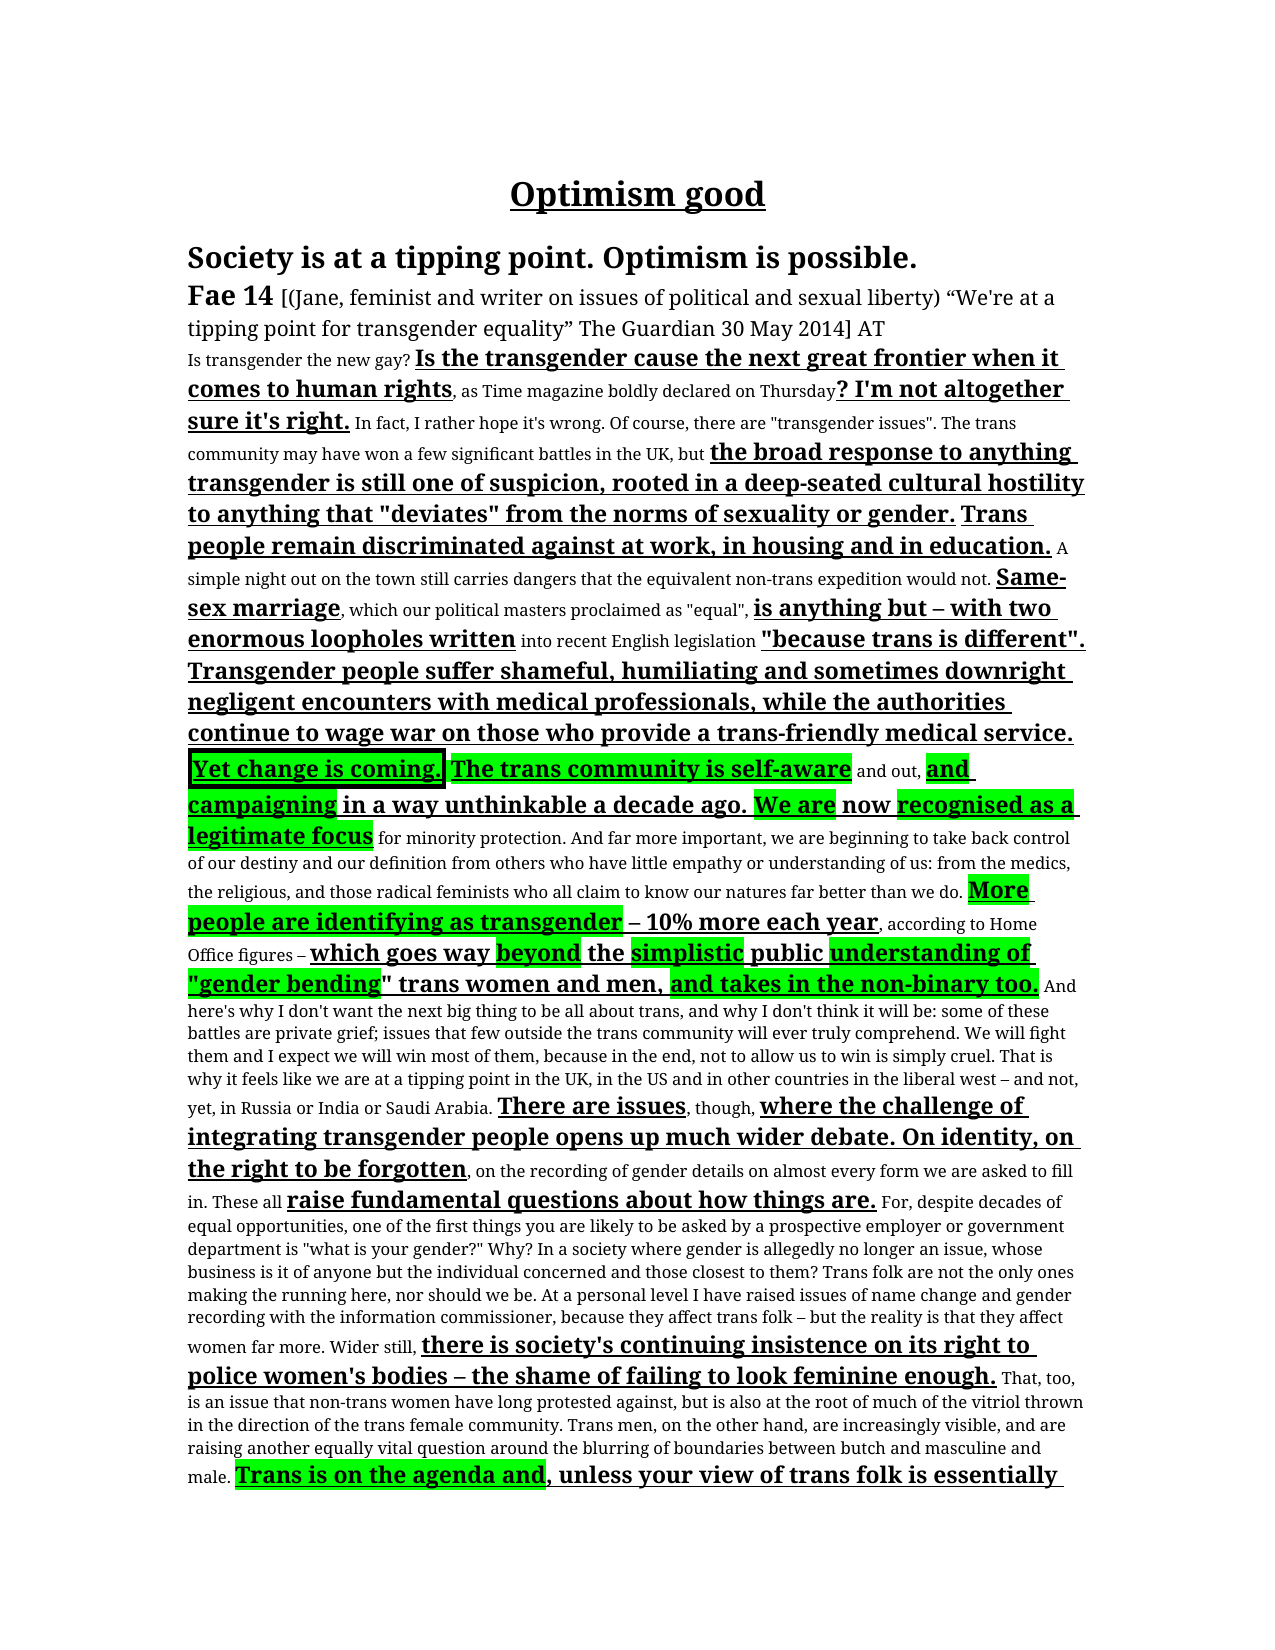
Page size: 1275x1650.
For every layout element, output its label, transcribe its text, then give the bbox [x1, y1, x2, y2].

subtitle Society is at a tipping point. Optimism is possible. [187, 237, 1087, 277]
text Fae 14 [(Jane, feminist and writer on issues of political and sexual liberty) “We're at a tipping point for transgender equality” The Guardian 30 May 2014] AT [187, 277, 1087, 342]
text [187, 342, 1087, 1490]
subtitle Optimism good [187, 171, 1087, 216]
